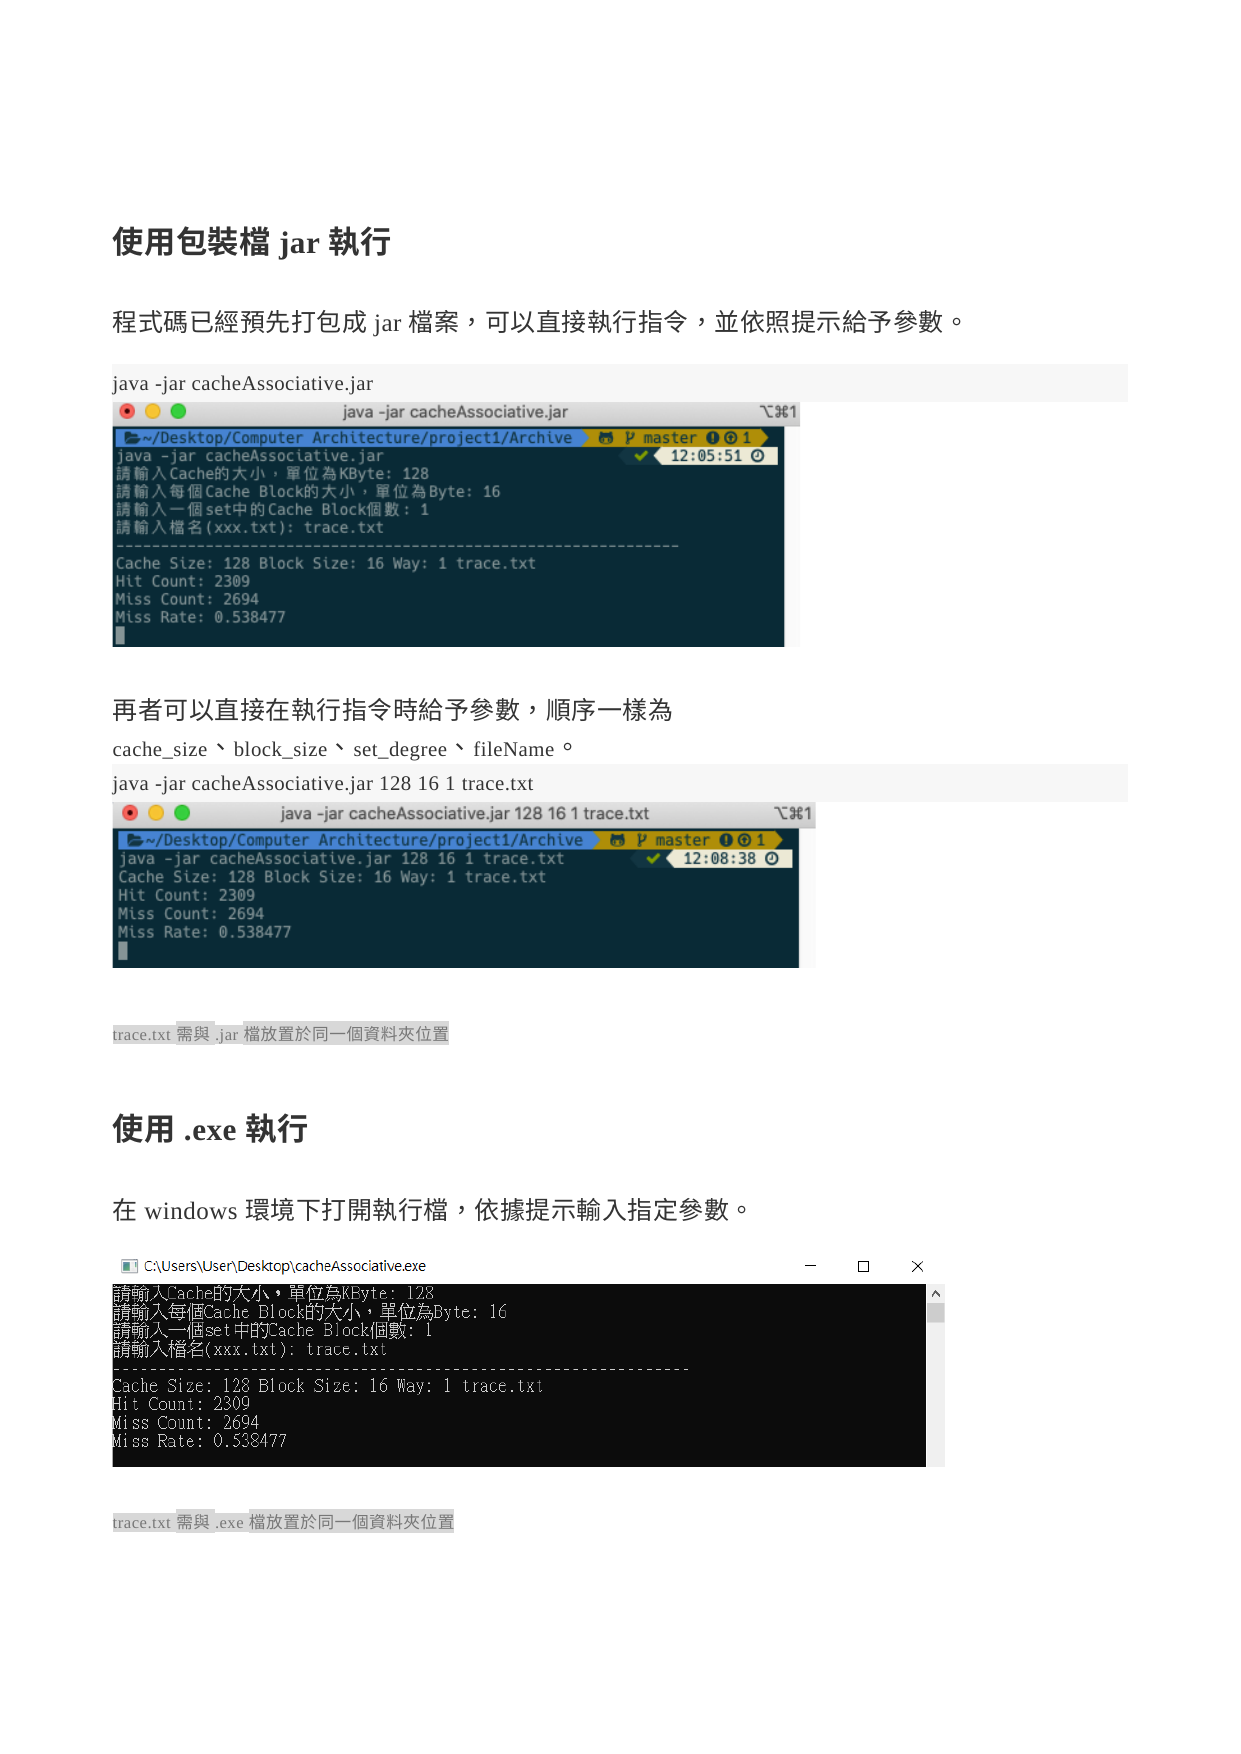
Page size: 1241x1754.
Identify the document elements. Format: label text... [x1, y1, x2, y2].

text 程式碼已經預先打包成 jar 檔案，可以直接執行指令，並依照提示給予參數。 [112, 302, 1128, 339]
text java -jar cacheAssociative.jar 128 16 1 trace.txt [112, 764, 1128, 802]
text 使用 .exe 執行 [112, 1089, 1128, 1164]
text 在 windows 環境下打開執行檔，依據提示輸入指定參數。 [112, 1189, 1128, 1227]
picture [112, 802, 816, 968]
text java -jar cacheAssociative.jar [112, 364, 1128, 402]
picture [112, 1252, 945, 1467]
text trace.txt 需與 .jar 檔放置於同一個資料夾位置 [112, 1014, 1128, 1052]
text 使用包裝檔 jar 執行 [112, 202, 1128, 277]
text 再者可以直接在執行指令時給予參數，順序一樣為cache_size、block_size、set_degree、fileName。 [112, 689, 1128, 764]
picture [112, 402, 800, 647]
text trace.txt 需與 .exe 檔放置於同一個資料夾位置 [112, 1502, 1128, 1539]
